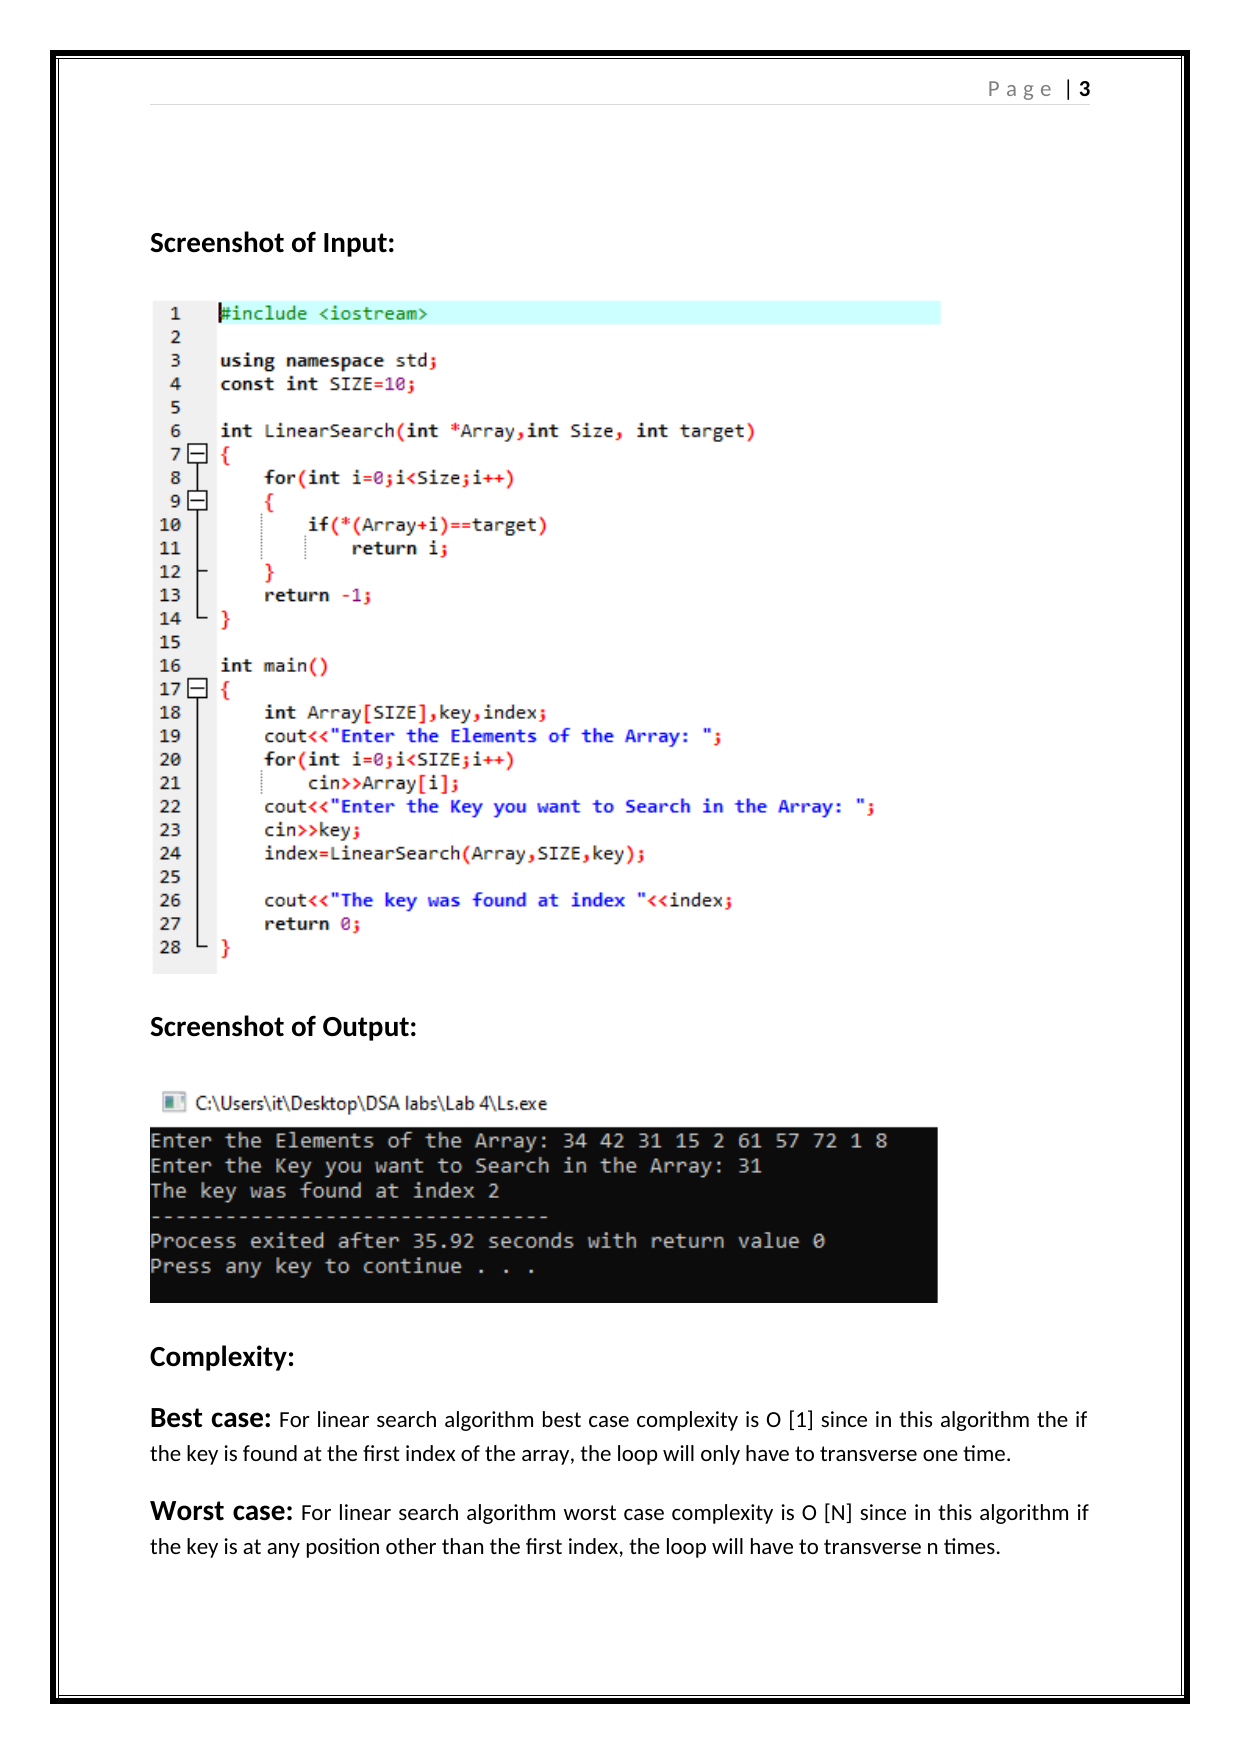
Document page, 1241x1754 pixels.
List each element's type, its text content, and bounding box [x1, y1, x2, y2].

picture [150, 1082, 938, 1303]
text Worst case: For linear search algorithm worst case complexity is O [N] since in this algorithm if the key is at any position other than the first index, the loop will have to transverse n times. [150, 1492, 1090, 1560]
text Screenshot of Output: [150, 1008, 1090, 1044]
text Complexity: [150, 1338, 1090, 1373]
picture [150, 298, 941, 974]
text Screenshot of Input: [150, 224, 1090, 260]
text Best case: For linear search algorithm best case complexity is O [1] since in this algorithm the if the key is found at the first index of the array, the loop will only have to transverse one time. [150, 1399, 1090, 1467]
